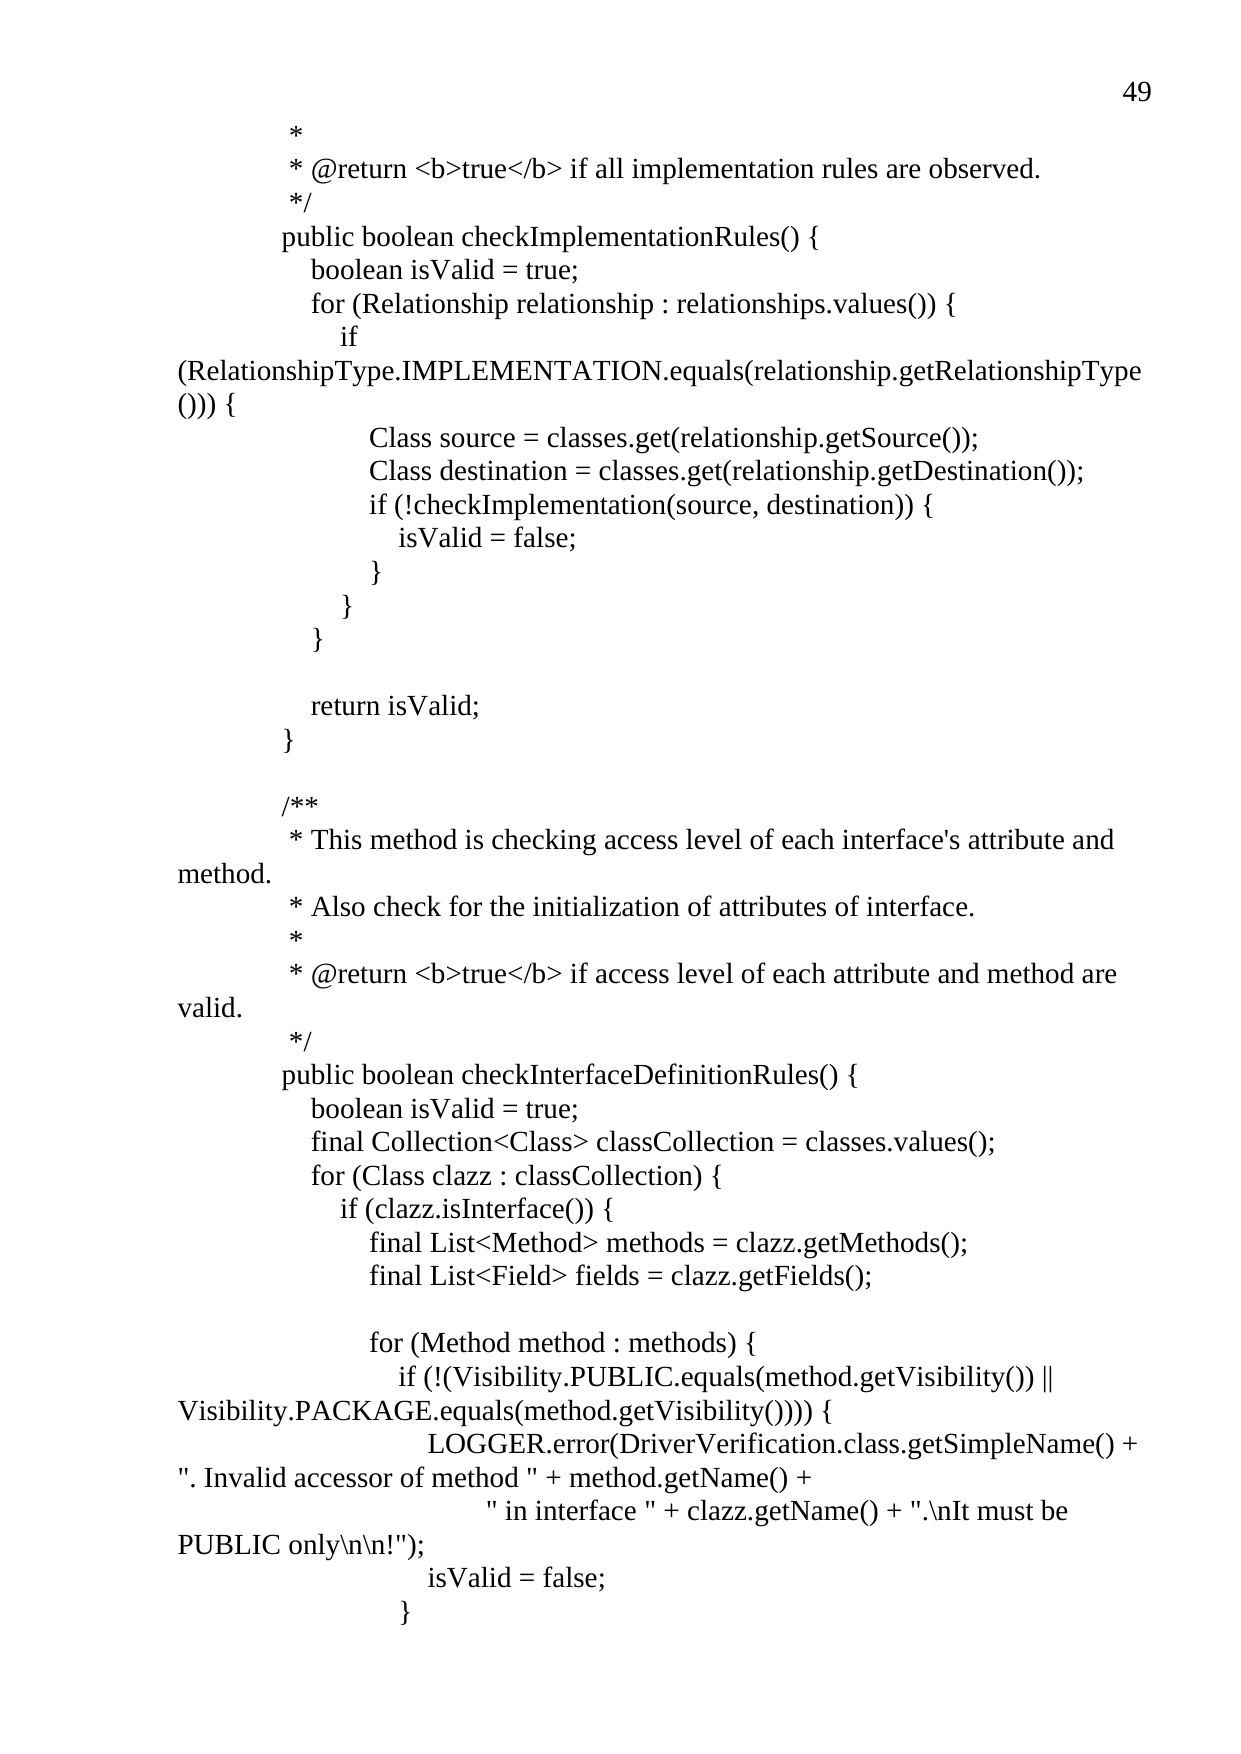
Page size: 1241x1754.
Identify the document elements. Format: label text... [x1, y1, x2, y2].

text for (Relationship relationship : relationships.values()) { [177, 286, 1152, 319]
text return isValid; [177, 688, 1152, 722]
text final List<Field> fields = clazz.getFields(); [177, 1258, 1152, 1292]
text isValid = false; [177, 521, 1152, 554]
text * [177, 118, 1152, 152]
text /** [177, 789, 1152, 822]
text boolean isValid = true; [177, 252, 1152, 286]
text } [177, 621, 1152, 655]
text * Also check for the initialization of attributes of interface. [177, 889, 1152, 923]
text */ [177, 1024, 1152, 1057]
text } [177, 554, 1152, 588]
text * This method is checking access level of each interface's attribute and method. [177, 822, 1152, 889]
text if (!checkImplementation(source, destination)) { [177, 487, 1152, 521]
text } [177, 722, 1152, 755]
text public boolean checkInterfaceDefinitionRules() { [177, 1057, 1152, 1091]
text } [177, 1594, 1152, 1627]
text } [177, 588, 1152, 621]
text " in interface " + clazz.getName() + ".\nIt must be PUBLIC only\n\n!"); [177, 1493, 1152, 1560]
text */ [177, 185, 1152, 219]
text Class source = classes.get(relationship.getSource()); [177, 420, 1152, 453]
text isValid = false; [177, 1560, 1152, 1594]
text LOGGER.error(DriverVerification.class.getSimpleName() + ". Invalid accessor of method " + method.getName() + [177, 1426, 1152, 1493]
text for (Method method : methods) { [177, 1326, 1152, 1359]
text final Collection<Class> classCollection = classes.values(); [177, 1124, 1152, 1158]
text final List<Method> methods = clazz.getMethods(); [177, 1225, 1152, 1258]
text boolean isValid = true; [177, 1091, 1152, 1124]
text if (RelationshipType.IMPLEMENTATION.equals(relationship.getRelationshipType())) { [177, 319, 1152, 420]
text if (clazz.isInterface()) { [177, 1191, 1152, 1225]
text * [177, 923, 1152, 957]
text * @return <b>true</b> if access level of each attribute and method are valid. [177, 957, 1152, 1024]
text for (Class clazz : classCollection) { [177, 1158, 1152, 1191]
text * @return <b>true</b> if all implementation rules are observed. [177, 152, 1152, 185]
text public boolean checkImplementationRules() { [177, 219, 1152, 252]
text Class destination = classes.get(relationship.getDestination()); [177, 453, 1152, 487]
text if (!(Visibility.PUBLIC.equals(method.getVisibility()) || Visibility.PACKAGE.equals(method.getVisibility()))) { [177, 1359, 1152, 1426]
